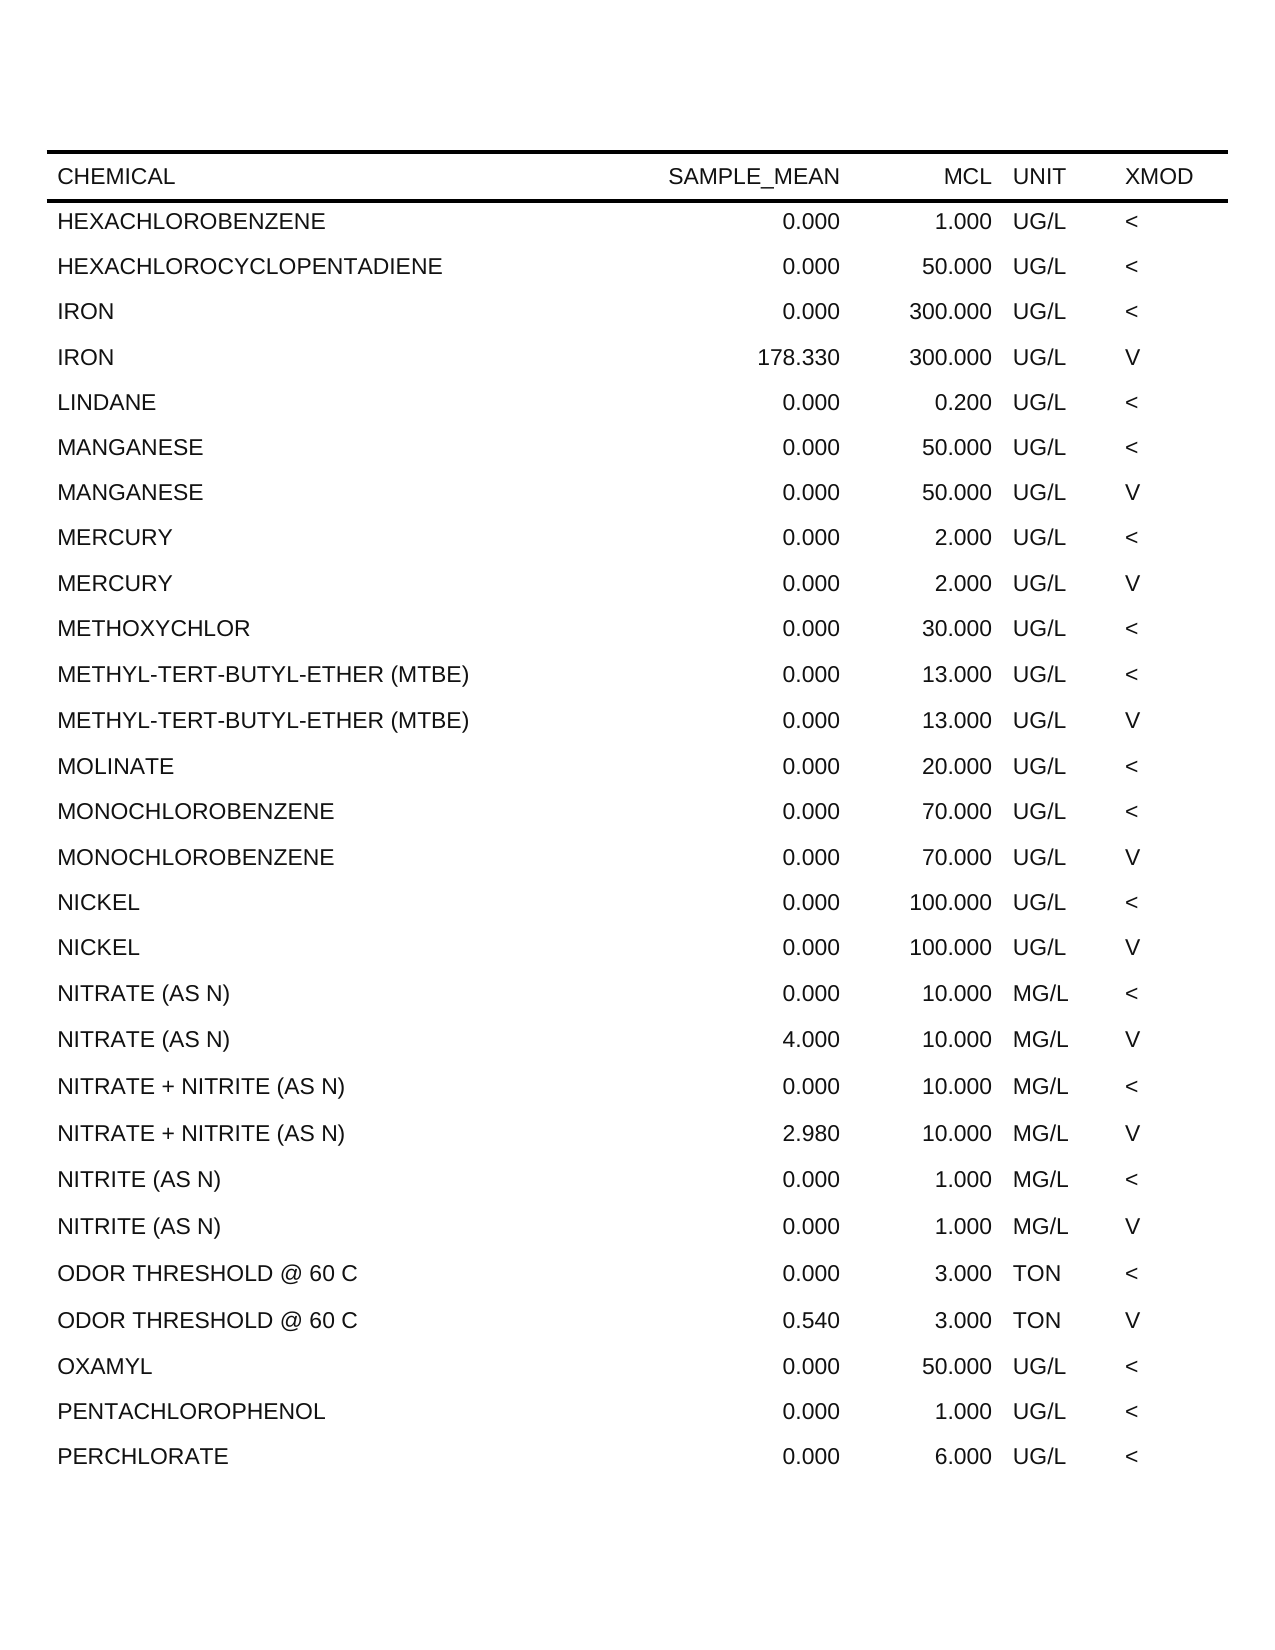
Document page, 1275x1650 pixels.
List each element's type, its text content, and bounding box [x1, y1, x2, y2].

table_cell V [1114, 1016, 1228, 1063]
table_cell V [1114, 334, 1228, 379]
table_cell 0.000 [638, 744, 850, 789]
table_cell MG/L [1002, 1203, 1114, 1249]
table_cell IRON [47, 334, 638, 379]
table_cell 13.000 [850, 651, 1002, 697]
table_cell < [1114, 203, 1228, 244]
table_cell < [1114, 789, 1228, 834]
table_cell NICKEL [47, 879, 638, 924]
table_cell NITRITE (AS N) [47, 1156, 638, 1203]
table_cell UG/L [1002, 379, 1114, 424]
table_cell UG/L [1002, 203, 1114, 244]
table_cell 0.000 [638, 470, 850, 515]
table_cell 0.000 [638, 879, 850, 924]
table_cell 0.000 [638, 1389, 850, 1434]
table_cell UG/L [1002, 425, 1114, 470]
table_cell MG/L [1002, 1110, 1114, 1156]
table_cell V [1114, 1296, 1228, 1343]
table_cell 50.000 [850, 1343, 1002, 1388]
table_cell UG/L [1002, 334, 1114, 379]
table_cell 3.000 [850, 1249, 1002, 1296]
table_cell 10.000 [850, 1110, 1002, 1156]
table_cell MERCURY [47, 560, 638, 605]
table_cell MANGANESE [47, 470, 638, 515]
table_cell 10.000 [850, 1016, 1002, 1063]
table_cell MONOCHLOROBENZENE [47, 834, 638, 879]
table_cell TON [1002, 1296, 1114, 1343]
table_cell 50.000 [850, 425, 1002, 470]
table_cell < [1114, 1343, 1228, 1388]
table_cell 0.000 [638, 560, 850, 605]
table_cell UG/L [1002, 1343, 1114, 1388]
table_cell < [1114, 970, 1228, 1016]
table_cell 0.000 [638, 1203, 850, 1249]
table_cell MG/L [1002, 1063, 1114, 1109]
table_cell NITRATE + NITRITE (AS N) [47, 1110, 638, 1156]
table_cell MG/L [1002, 1156, 1114, 1203]
table_cell 70.000 [850, 834, 1002, 879]
table_cell 0.000 [638, 970, 850, 1016]
table_header UNIT [1002, 154, 1114, 198]
table_cell 0.000 [638, 244, 850, 289]
table_cell LINDANE [47, 379, 638, 424]
table_cell 30.000 [850, 605, 1002, 651]
table_cell 0.000 [638, 203, 850, 244]
table_cell ODOR THRESHOLD @ 60 C [47, 1296, 638, 1343]
table_cell UG/L [1002, 515, 1114, 560]
table_cell METHYL-TERT-BUTYL-ETHER (MTBE) [47, 697, 638, 744]
table_cell ODOR THRESHOLD @ 60 C [47, 1249, 638, 1296]
table_cell 10.000 [850, 1063, 1002, 1109]
table_cell < [1114, 515, 1228, 560]
table_cell PENTACHLOROPHENOL [47, 1389, 638, 1434]
table_cell < [1114, 289, 1228, 334]
table_cell 1.000 [850, 203, 1002, 244]
table_cell V [1114, 560, 1228, 605]
table_cell < [1114, 1389, 1228, 1434]
table_cell MG/L [1002, 1016, 1114, 1063]
table_cell NITRATE + NITRITE (AS N) [47, 1063, 638, 1109]
table_cell 1.000 [850, 1203, 1002, 1249]
table_cell 2.000 [850, 560, 1002, 605]
table_cell UG/L [1002, 744, 1114, 789]
table_cell UG/L [1002, 834, 1114, 879]
table_cell NICKEL [47, 925, 638, 970]
table_cell 0.000 [638, 515, 850, 560]
table_cell V [1114, 1203, 1228, 1249]
table_cell OXAMYL [47, 1343, 638, 1388]
table_cell < [1114, 379, 1228, 424]
table_cell 6.000 [850, 1434, 1002, 1479]
table_cell 50.000 [850, 470, 1002, 515]
table_cell NITRITE (AS N) [47, 1203, 638, 1249]
table_cell 0.000 [638, 789, 850, 834]
table_cell 100.000 [850, 925, 1002, 970]
table_cell < [1114, 425, 1228, 470]
table_cell 0.000 [638, 289, 850, 334]
table_cell 2.980 [638, 1110, 850, 1156]
table_cell MOLINATE [47, 744, 638, 789]
table_cell UG/L [1002, 470, 1114, 515]
table_cell 0.000 [638, 834, 850, 879]
table_cell NITRATE (AS N) [47, 970, 638, 1016]
table_cell 4.000 [638, 1016, 850, 1063]
table_cell UG/L [1002, 925, 1114, 970]
table_header SAMPLE_MEAN [638, 154, 850, 198]
table_cell UG/L [1002, 1389, 1114, 1434]
table_cell 0.000 [638, 1434, 850, 1479]
table_cell 1.000 [850, 1389, 1002, 1434]
table_cell MERCURY [47, 515, 638, 560]
table_cell UG/L [1002, 1434, 1114, 1479]
table_cell UG/L [1002, 244, 1114, 289]
table_cell 0.000 [638, 1343, 850, 1388]
table_cell 178.330 [638, 334, 850, 379]
table_cell V [1114, 470, 1228, 515]
table_cell V [1114, 925, 1228, 970]
table_cell V [1114, 697, 1228, 744]
table_cell NITRATE (AS N) [47, 1016, 638, 1063]
table_cell HEXACHLOROBENZENE [47, 203, 638, 244]
table_cell < [1114, 1063, 1228, 1109]
table_cell UG/L [1002, 879, 1114, 924]
table_cell 0.000 [638, 697, 850, 744]
table_cell METHOXYCHLOR [47, 605, 638, 651]
table_cell < [1114, 605, 1228, 651]
table_header XMOD [1114, 154, 1228, 198]
table_cell 300.000 [850, 334, 1002, 379]
table_cell < [1114, 651, 1228, 697]
table_cell 0.000 [638, 1156, 850, 1203]
table_cell 1.000 [850, 1156, 1002, 1203]
table_cell UG/L [1002, 697, 1114, 744]
table_cell V [1114, 1110, 1228, 1156]
table_cell MANGANESE [47, 425, 638, 470]
table_cell TON [1002, 1249, 1114, 1296]
table_cell 0.200 [850, 379, 1002, 424]
table_cell 0.540 [638, 1296, 850, 1343]
table_cell 0.000 [638, 425, 850, 470]
table_cell < [1114, 244, 1228, 289]
table_cell UG/L [1002, 560, 1114, 605]
table_cell < [1114, 879, 1228, 924]
table_cell IRON [47, 289, 638, 334]
table_header MCL [850, 154, 1002, 198]
table_cell V [1114, 834, 1228, 879]
table_cell 100.000 [850, 879, 1002, 924]
table_cell < [1114, 1249, 1228, 1296]
table_cell PERCHLORATE [47, 1434, 638, 1479]
table_cell < [1114, 1434, 1228, 1479]
table_cell 0.000 [638, 1249, 850, 1296]
table_cell 13.000 [850, 697, 1002, 744]
table_cell MONOCHLOROBENZENE [47, 789, 638, 834]
table_cell UG/L [1002, 289, 1114, 334]
table_cell 0.000 [638, 925, 850, 970]
table_cell 10.000 [850, 970, 1002, 1016]
table_cell MG/L [1002, 970, 1114, 1016]
table_cell < [1114, 744, 1228, 789]
table_cell < [1114, 1156, 1228, 1203]
table_cell 3.000 [850, 1296, 1002, 1343]
table_header CHEMICAL [47, 154, 638, 198]
table_cell 50.000 [850, 244, 1002, 289]
table_cell 0.000 [638, 1063, 850, 1109]
table_cell 0.000 [638, 379, 850, 424]
table_cell 0.000 [638, 605, 850, 651]
table_cell 20.000 [850, 744, 1002, 789]
table_cell 0.000 [638, 651, 850, 697]
table_cell 300.000 [850, 289, 1002, 334]
table_cell UG/L [1002, 605, 1114, 651]
table_cell 2.000 [850, 515, 1002, 560]
table_cell METHYL-TERT-BUTYL-ETHER (MTBE) [47, 651, 638, 697]
table_cell UG/L [1002, 651, 1114, 697]
table_cell HEXACHLOROCYCLOPENTADIENE [47, 244, 638, 289]
table_cell 70.000 [850, 789, 1002, 834]
table_cell UG/L [1002, 789, 1114, 834]
